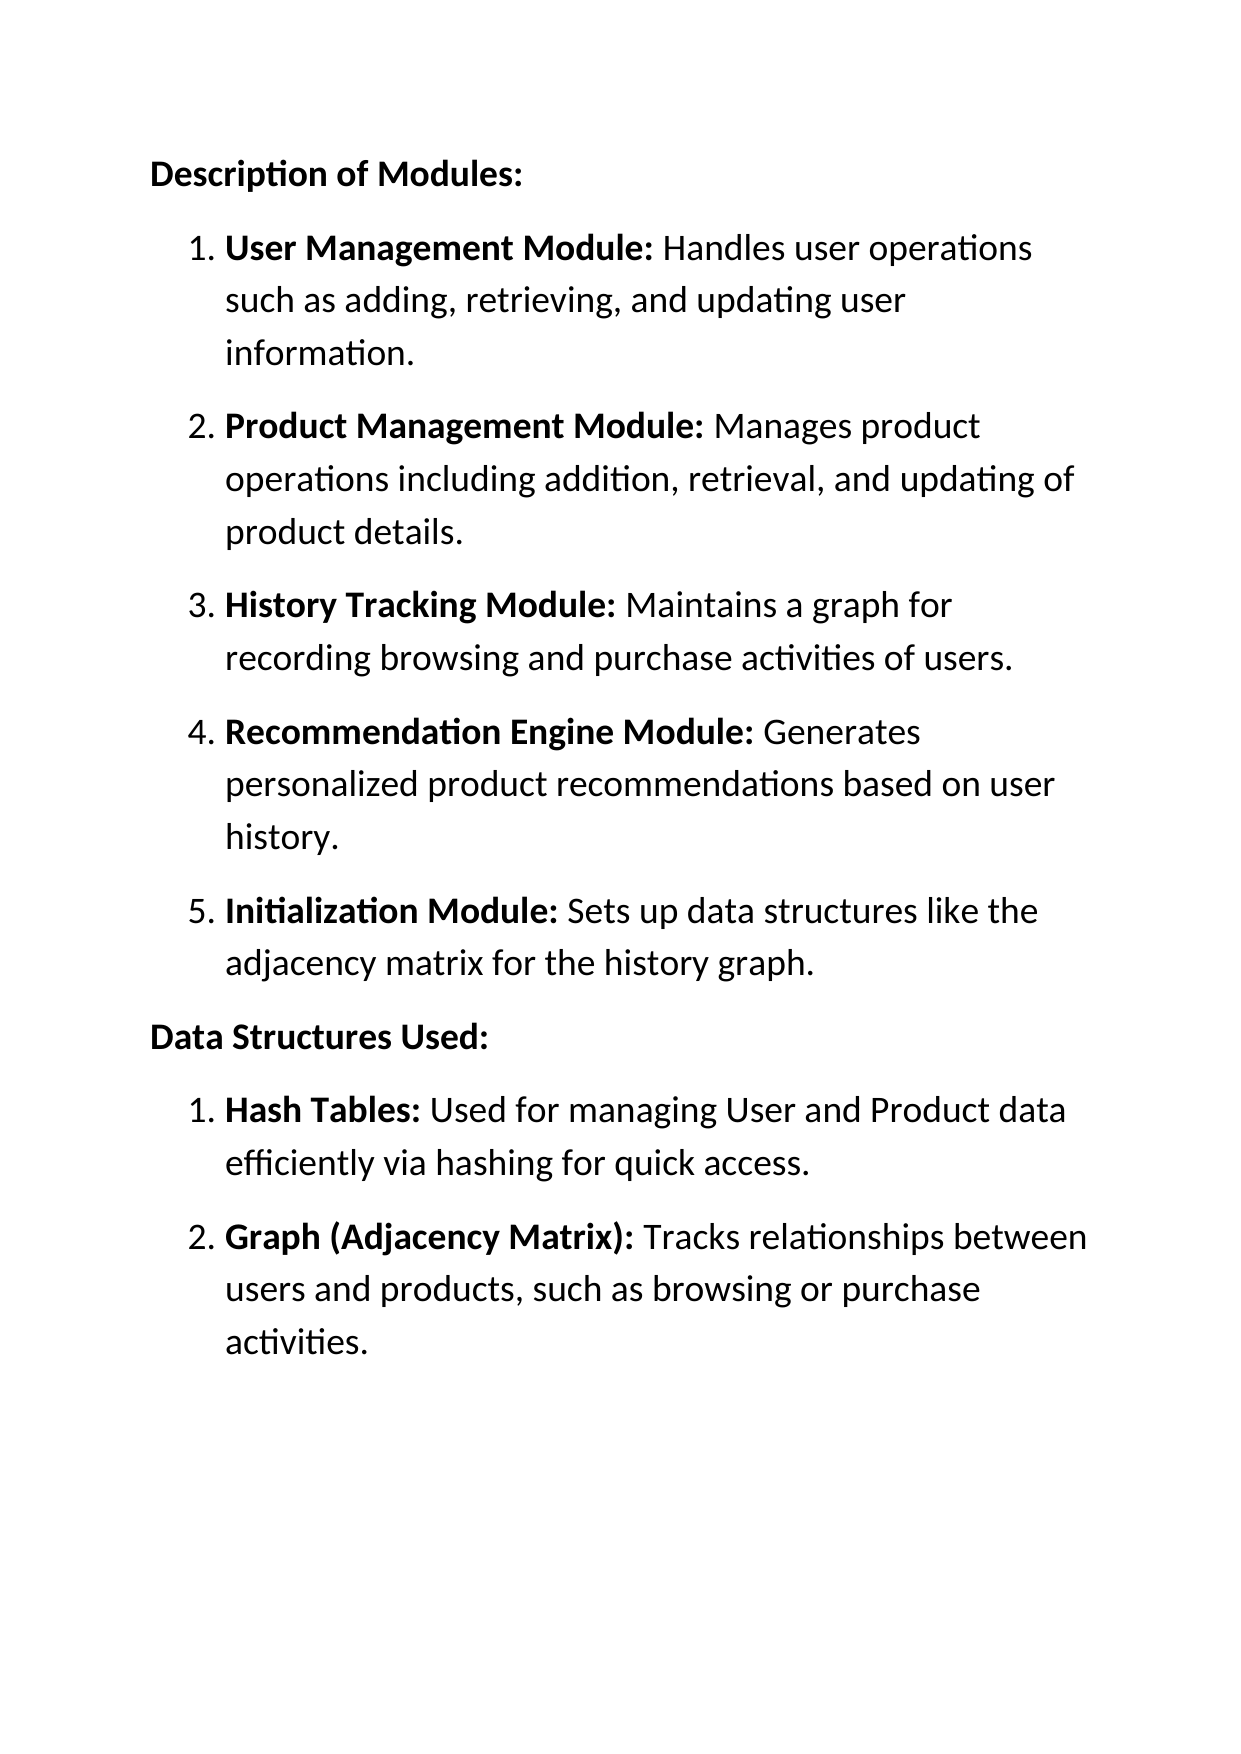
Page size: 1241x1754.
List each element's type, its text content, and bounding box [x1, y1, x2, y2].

list Hash Tables: Used for managing User and Product data efficiently via hashing for quick access. [187, 1086, 1090, 1185]
text Data Structures Used: [150, 1013, 1090, 1059]
list History Tracking Module: Maintains a graph for recording browsing and purchase activities of users. [187, 581, 1090, 680]
list User Management Module: Handles user operations such as adding, retrieving, and updating user information. [187, 223, 1090, 375]
list Recommendation Engine Module: Generates personalized product recommendations based on user history. [187, 708, 1090, 859]
list Initialization Module: Sets up data structures like the adjacency matrix for the history graph. [187, 887, 1090, 985]
list Graph (Adjacency Matrix): Tracks relationships between users and products, such as browsing or purchase activities. [187, 1213, 1090, 1364]
list Product Management Module: Manages product operations including addition, retrieval, and updating of product details. [187, 402, 1090, 554]
text Description of Modules: [150, 150, 1090, 196]
